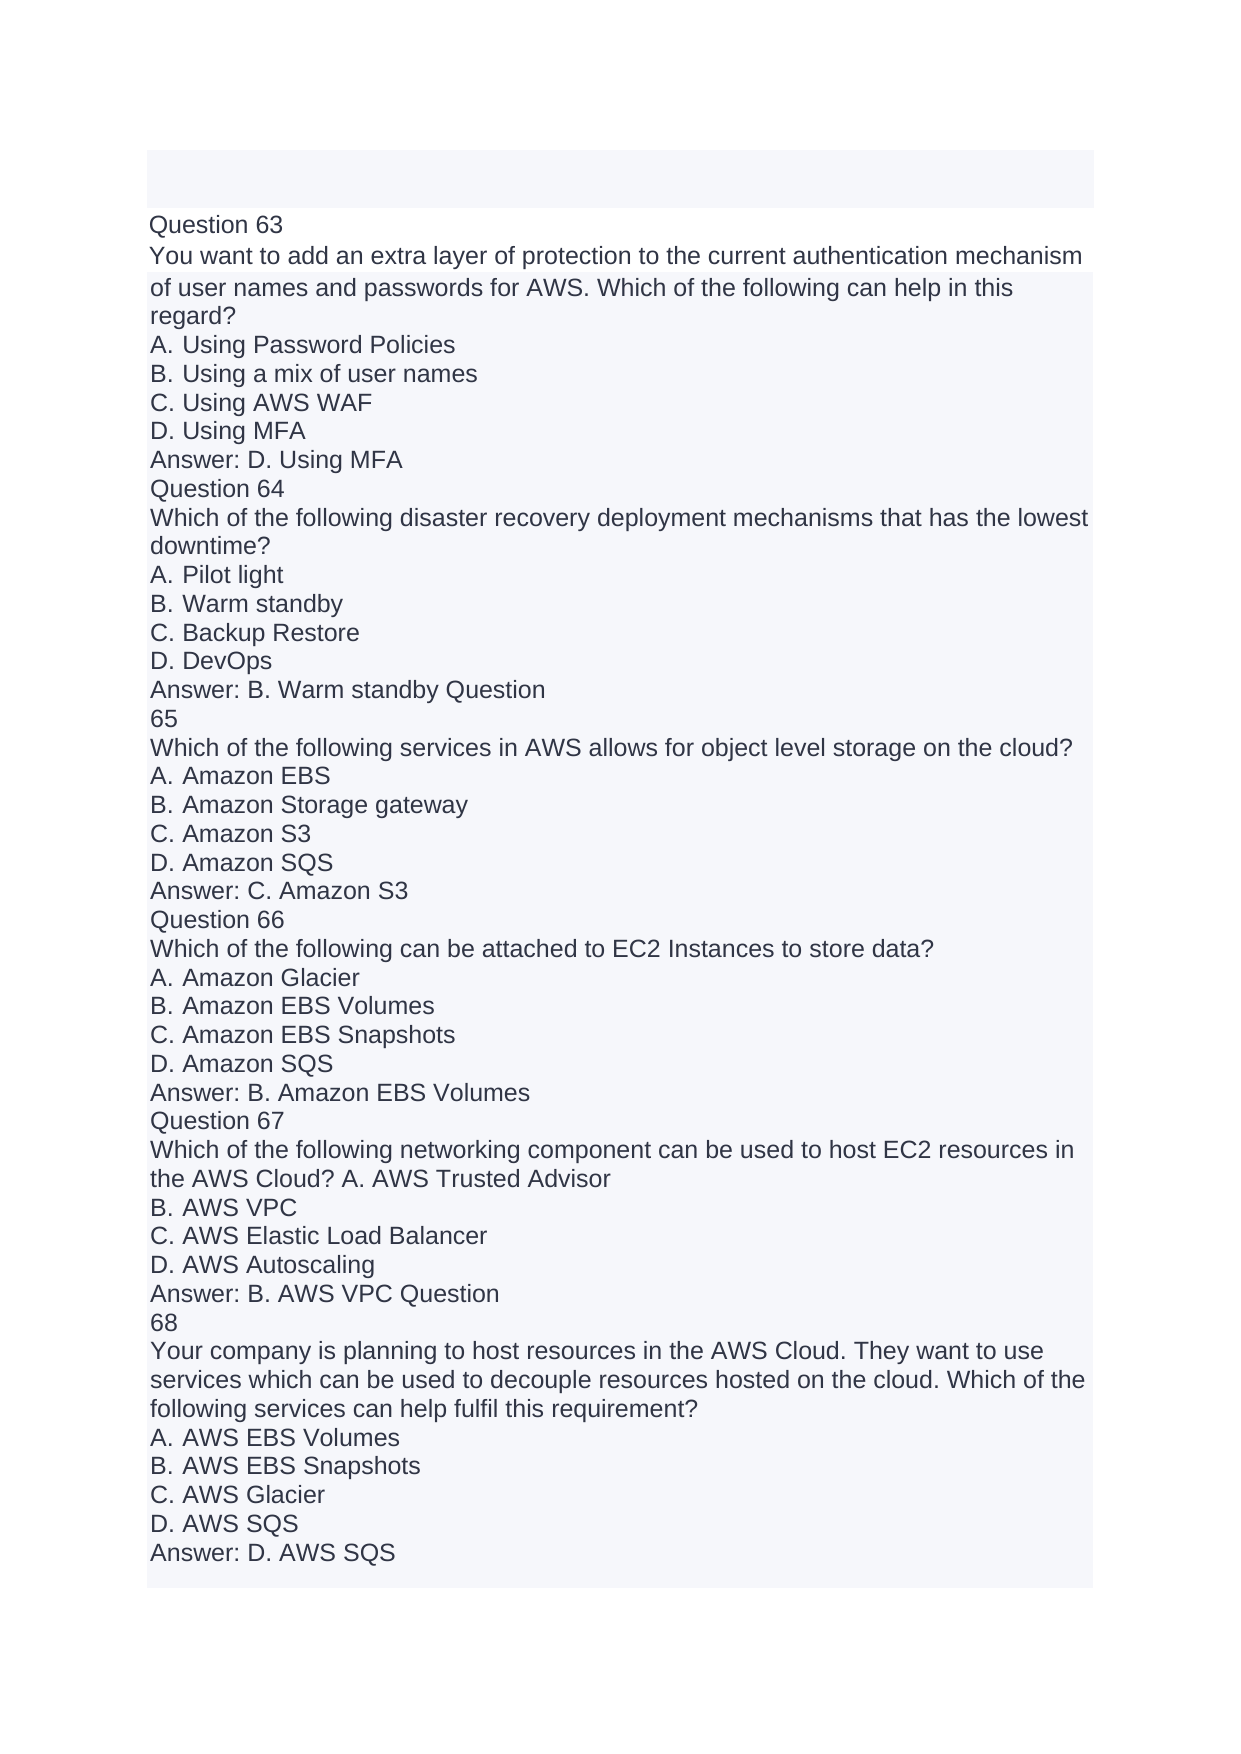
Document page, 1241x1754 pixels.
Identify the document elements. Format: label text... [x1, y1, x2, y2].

text Question 63 [148, 180, 1085, 239]
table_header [147, 272, 1093, 1588]
text You want to add an extra layer of protection to the current authentication mechanism [148, 241, 1085, 270]
